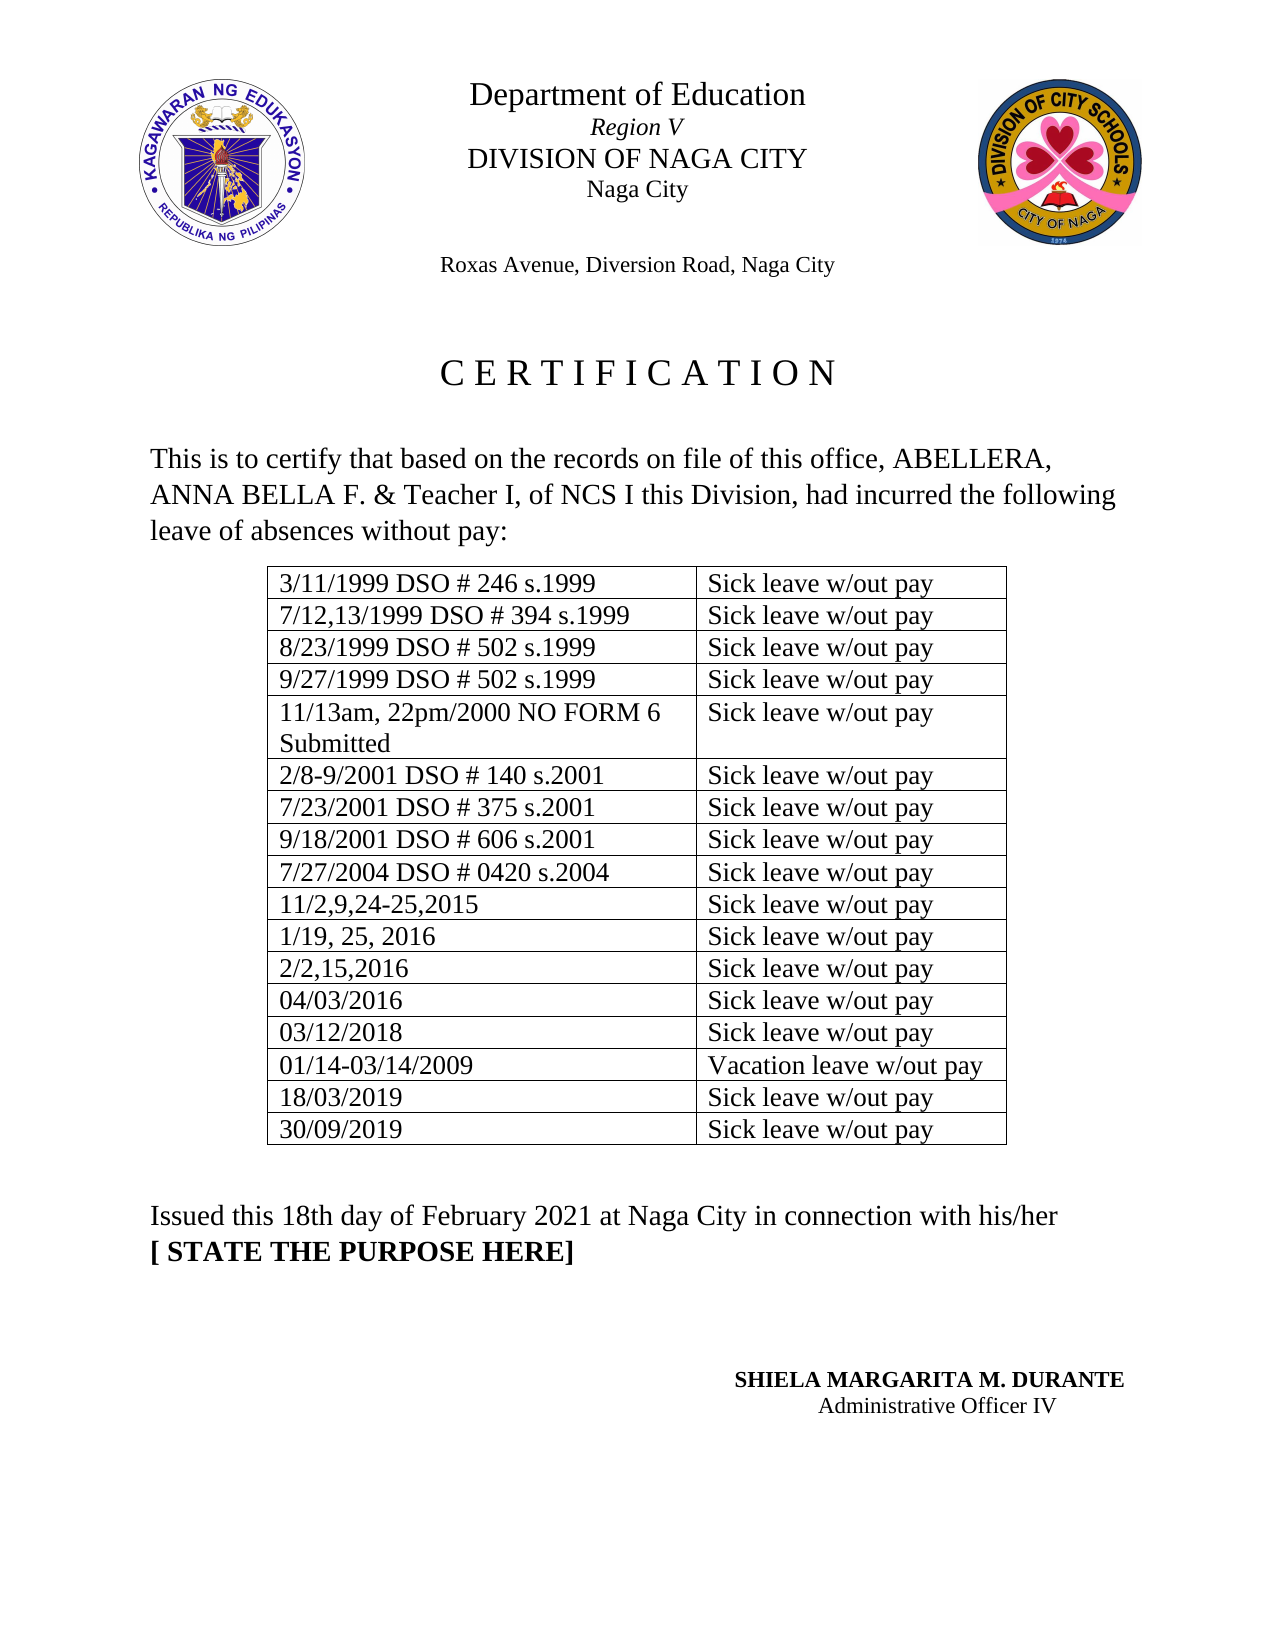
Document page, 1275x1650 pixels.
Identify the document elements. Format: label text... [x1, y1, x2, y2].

table_cell Sick leave w/out pay [697, 1113, 1006, 1144]
table_cell 30/09/2019 [268, 1113, 696, 1144]
table_cell 7/12,13/1999 DSO # 394 s.1999 [268, 599, 696, 630]
text This is to certify that based on the records on file of this office, ABELLERA, ANNA BELLA F. & Teacher I, of NCS I this Division, had incurred the following leave of absences without pay: [150, 441, 1125, 547]
table_cell 7/27/2004 DSO # 0420 s.2004 [268, 856, 696, 887]
table_cell Sick leave w/out pay [697, 920, 1006, 951]
table_cell 8/23/1999 DSO # 502 s.1999 [268, 631, 696, 662]
table_cell 04/03/2016 [268, 984, 696, 1016]
table_cell Sick leave w/out pay [697, 856, 1006, 887]
table_cell Sick leave w/out pay [697, 824, 1006, 854]
table_cell 11/13am, 22pm/2000 NO FORM 6 Submitted [268, 696, 696, 758]
table_cell Sick leave w/out pay [697, 1017, 1006, 1048]
table_cell Sick leave w/out pay [697, 759, 1006, 790]
picture [139, 79, 305, 246]
table_cell 2/2,15,2016 [268, 952, 696, 983]
table_cell Sick leave w/out pay [697, 631, 1006, 662]
table_cell Sick leave w/out pay [697, 664, 1006, 695]
table_header 3/11/1999 DSO # 246 s.1999 [268, 567, 696, 598]
text SHIELA MARGARITA M. DURANTE [150, 1366, 1125, 1392]
text Issued this 18th day of February 2021 at Naga City in connection with his/her [ STATE THE PURPOSE HERE] [150, 1198, 1125, 1268]
table_cell Sick leave w/out pay [697, 952, 1006, 983]
table_cell Sick leave w/out pay [697, 791, 1006, 822]
table_cell 7/23/2001 DSO # 375 s.2001 [268, 791, 696, 822]
table_cell Sick leave w/out pay [697, 984, 1006, 1016]
table_cell Sick leave w/out pay [697, 599, 1006, 630]
table_cell 11/2,9,24-25,2015 [268, 888, 696, 919]
table_cell 1/19, 25, 2016 [268, 920, 696, 951]
text C E R T I F I C A T I O N [150, 351, 1125, 394]
table_cell Sick leave w/out pay [697, 888, 1006, 919]
text Administrative Officer IV [675, 1392, 1125, 1419]
table_cell 18/03/2019 [268, 1081, 696, 1112]
table_cell 01/14-03/14/2009 [268, 1049, 696, 1080]
picture [978, 79, 1143, 246]
table_cell Sick leave w/out pay [697, 696, 1006, 758]
table_header Sick leave w/out pay [697, 567, 1006, 598]
table_cell Vacation leave w/out pay [697, 1049, 1006, 1080]
table_cell 9/27/1999 DSO # 502 s.1999 [268, 664, 696, 695]
table_cell 9/18/2001 DSO # 606 s.2001 [268, 824, 696, 854]
table_cell Sick leave w/out pay [697, 1081, 1006, 1112]
table_cell 2/8-9/2001 DSO # 140 s.2001 [268, 759, 696, 790]
table_cell 03/12/2018 [268, 1017, 696, 1048]
